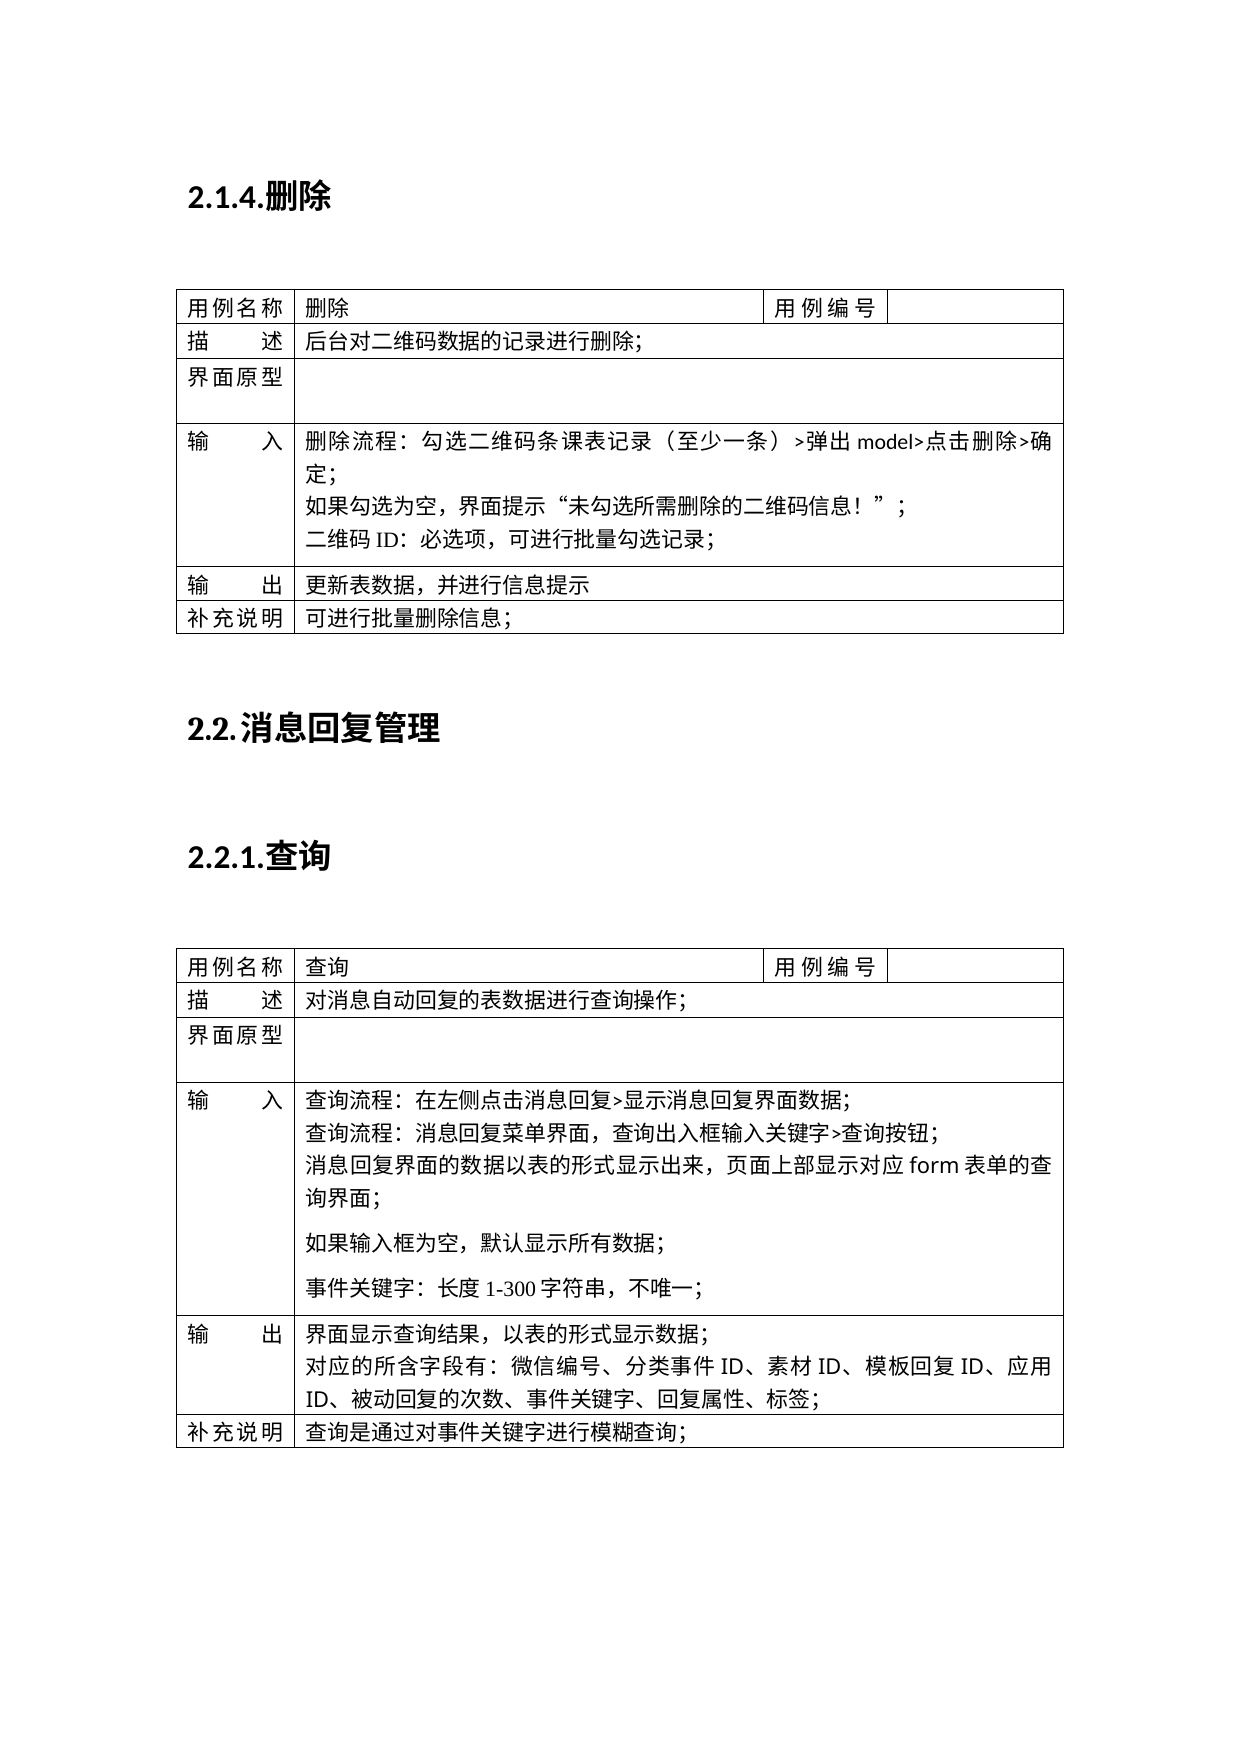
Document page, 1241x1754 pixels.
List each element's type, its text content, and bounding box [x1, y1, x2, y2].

table_cell 可进行批量删除信息； [295, 601, 1063, 633]
table_header 查询 [295, 949, 763, 982]
table_cell 对消息自动回复的表数据进行查询操作； [295, 983, 1063, 1017]
table_header 用例编号 [764, 949, 887, 982]
table_header [888, 949, 1063, 982]
table_cell 查询是通过对事件关键字进行模糊查询； [295, 1415, 1063, 1447]
table_header 删除 [295, 290, 763, 323]
table_header 用例编号 [764, 290, 887, 323]
table_header 用例名称 [177, 949, 294, 982]
table_cell 补充说明 [177, 601, 294, 633]
table_cell [295, 359, 1063, 423]
table_cell 输入 [177, 424, 294, 566]
subtitle 消息回复管理 [187, 694, 1053, 759]
table_cell 删除流程：勾选二维码条课表记录（至少一条）>弹出model>点击删除>确定； 如果勾选为空，界面提示“未勾选所需删除的二维码信息！”； 二维码ID：必选项，可进行批量勾选记录； [295, 424, 1063, 566]
table_cell 输入 [177, 1083, 294, 1315]
subtitle 2.2.1.查询 [187, 821, 1053, 886]
table_cell 后台对二维码数据的记录进行删除； [295, 324, 1063, 358]
table_cell 输出 [177, 1316, 294, 1414]
table_header [888, 290, 1063, 323]
table_cell 界面显示查询结果，以表的形式显示数据； 对应的所含字段有：微信编号、分类事件ID、素材ID、模板回复ID、应用ID、被动回复的次数、事件关键字、回复属性、标签； [295, 1316, 1063, 1414]
table_cell 输出 [177, 567, 294, 600]
table_cell 更新表数据，并进行信息提示 [295, 567, 1063, 600]
subtitle 2.1.4.删除 [187, 162, 1053, 227]
table_cell 补充说明 [177, 1415, 294, 1447]
table_cell 描述 [177, 324, 294, 358]
table_cell 描述 [177, 983, 294, 1017]
table_cell 界面原型 [177, 359, 294, 423]
table_cell 界面原型 [177, 1018, 294, 1082]
table_header 用例名称 [177, 290, 294, 323]
table_cell [295, 1018, 1063, 1082]
table_cell 查询流程：在左侧点击消息回复>显示消息回复界面数据； 查询流程：消息回复菜单界面，查询出入框输入关键字>查询按钮； 消息回复界面的数据以表的形式显示出来，页面上部显示对应form表单的查询界面； 如果输入框为空，默认显示所有数据； 事件关键字：长度1-300字符串，不唯一； [295, 1083, 1063, 1315]
